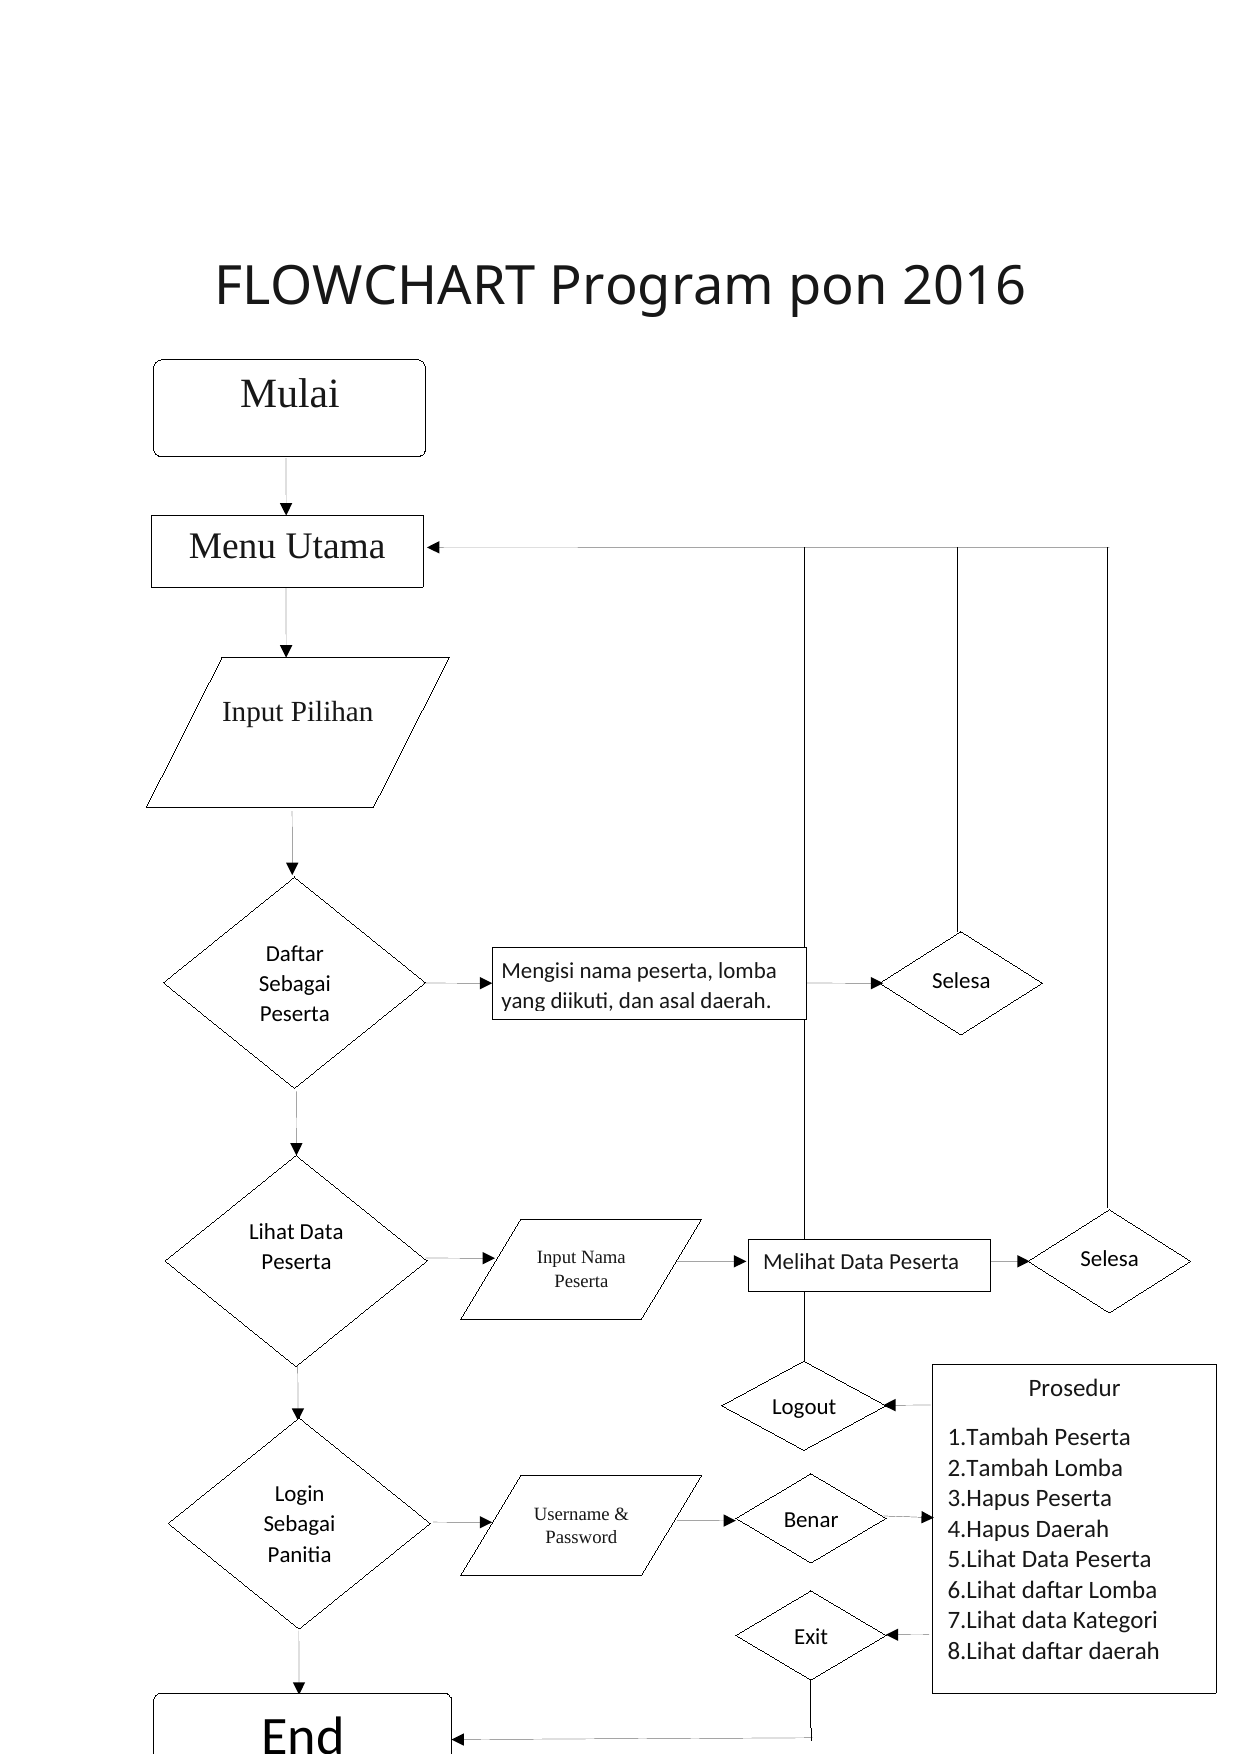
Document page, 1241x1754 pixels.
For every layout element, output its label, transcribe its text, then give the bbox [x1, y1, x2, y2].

text FLOWCHART Program pon 2016 [150, 246, 1090, 320]
